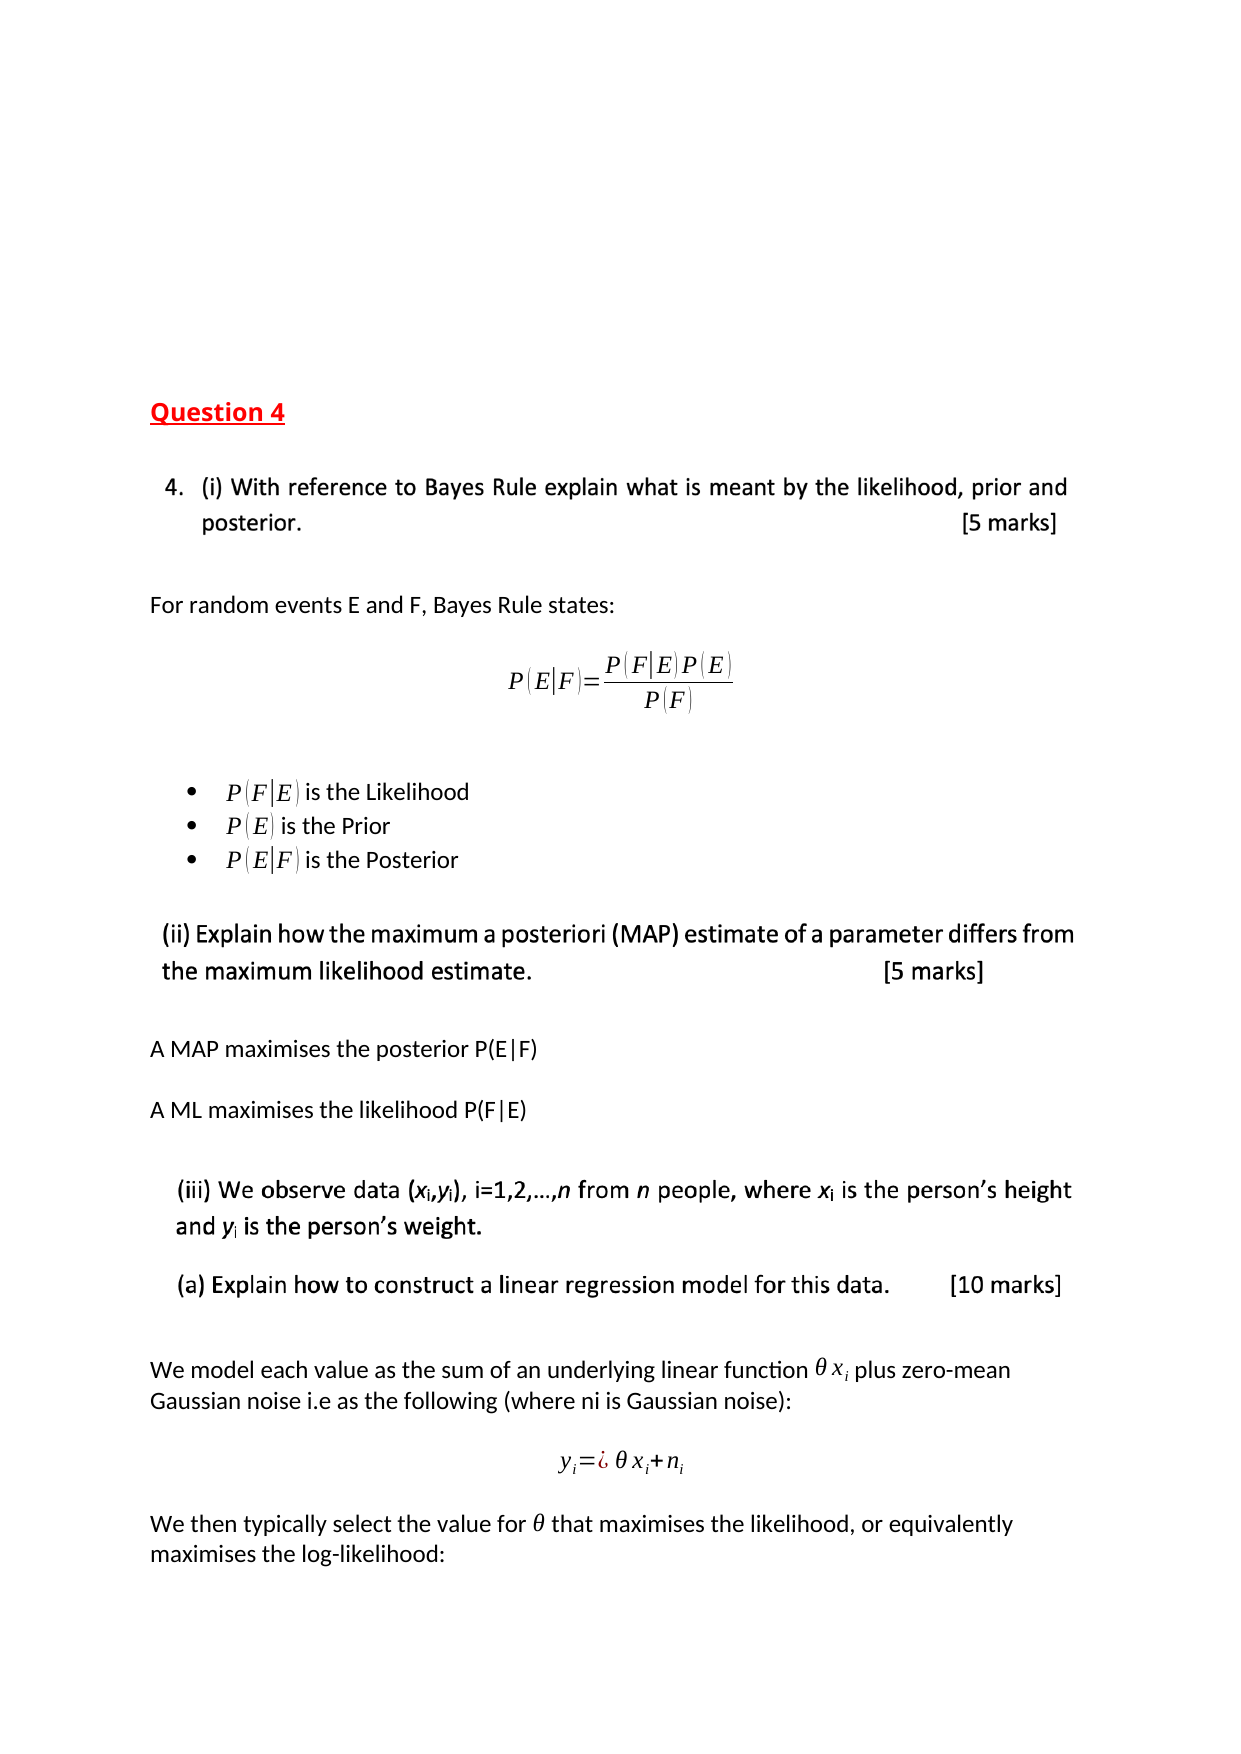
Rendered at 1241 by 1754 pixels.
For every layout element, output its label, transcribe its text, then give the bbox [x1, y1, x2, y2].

list is the Likelihood [187, 776, 1090, 810]
picture [150, 458, 1090, 559]
list is the Prior [187, 810, 1090, 844]
text Question 4 [150, 394, 1090, 428]
text A ML maximises the likelihood P(F|E) [150, 1094, 1090, 1124]
text We model each value as the sum of an underlying linear function plus zero-mean Gaussian noise i.e as the following (where ni is Gaussian noise): [150, 1354, 1090, 1416]
text We then typically select the value for that maximises the likelihood, or equivalently maximises the log-likelihood: [150, 1508, 1090, 1569]
picture [150, 1155, 1090, 1324]
text A MAP maximises the posterior P(E|F) [150, 1033, 1090, 1063]
text For random events E and F, Bayes Rule states: [150, 589, 1090, 620]
picture [150, 907, 1090, 1003]
list is the Posterior [187, 844, 1090, 877]
